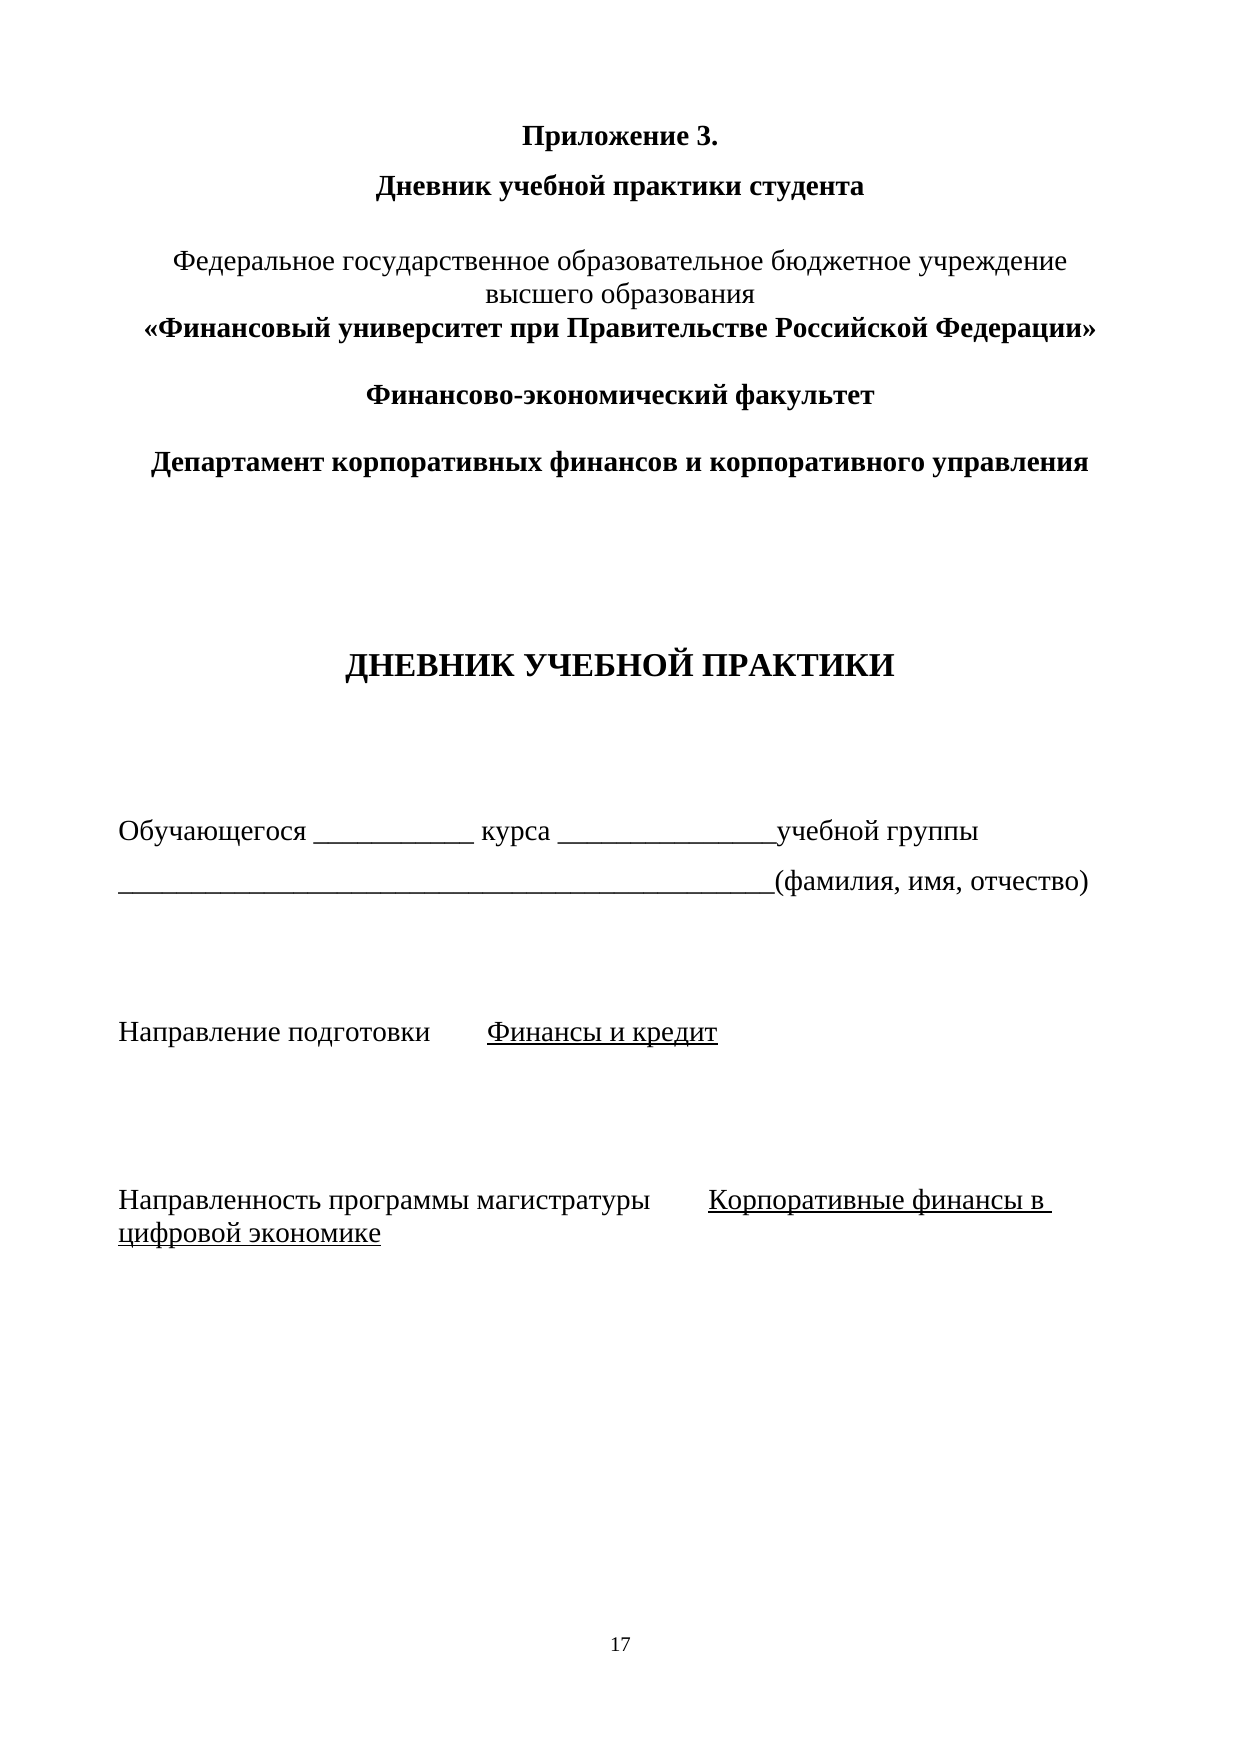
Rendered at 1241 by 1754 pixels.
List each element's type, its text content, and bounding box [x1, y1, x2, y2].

text ДНЕВНИК УЧЕБНОЙ ПРАКТИКИ [118, 645, 1122, 684]
text Федеральное государственное образовательное бюджетное учреждение [118, 243, 1122, 276]
text Финансово-экономический факультет [118, 377, 1122, 411]
text Обучающегося ___________ курса _______________учебной группы [118, 813, 1122, 847]
text Направленность программы магистратуры Корпоративные финансы в цифровой экономике [118, 1182, 1122, 1249]
subtitle Дневник учебной практики студента [118, 168, 1122, 202]
text Департамент корпоративных финансов и корпоративного управления [118, 444, 1122, 478]
text _____________________________________________(фамилия, имя, отчество) [118, 863, 1122, 897]
text Направление подготовки Финансы и кредит [118, 1014, 1122, 1048]
subtitle Приложение 3. [118, 118, 1122, 152]
text «Финансовый университет при Правительстве Российской Федерации» [118, 310, 1122, 343]
text высшего образования [118, 276, 1122, 310]
